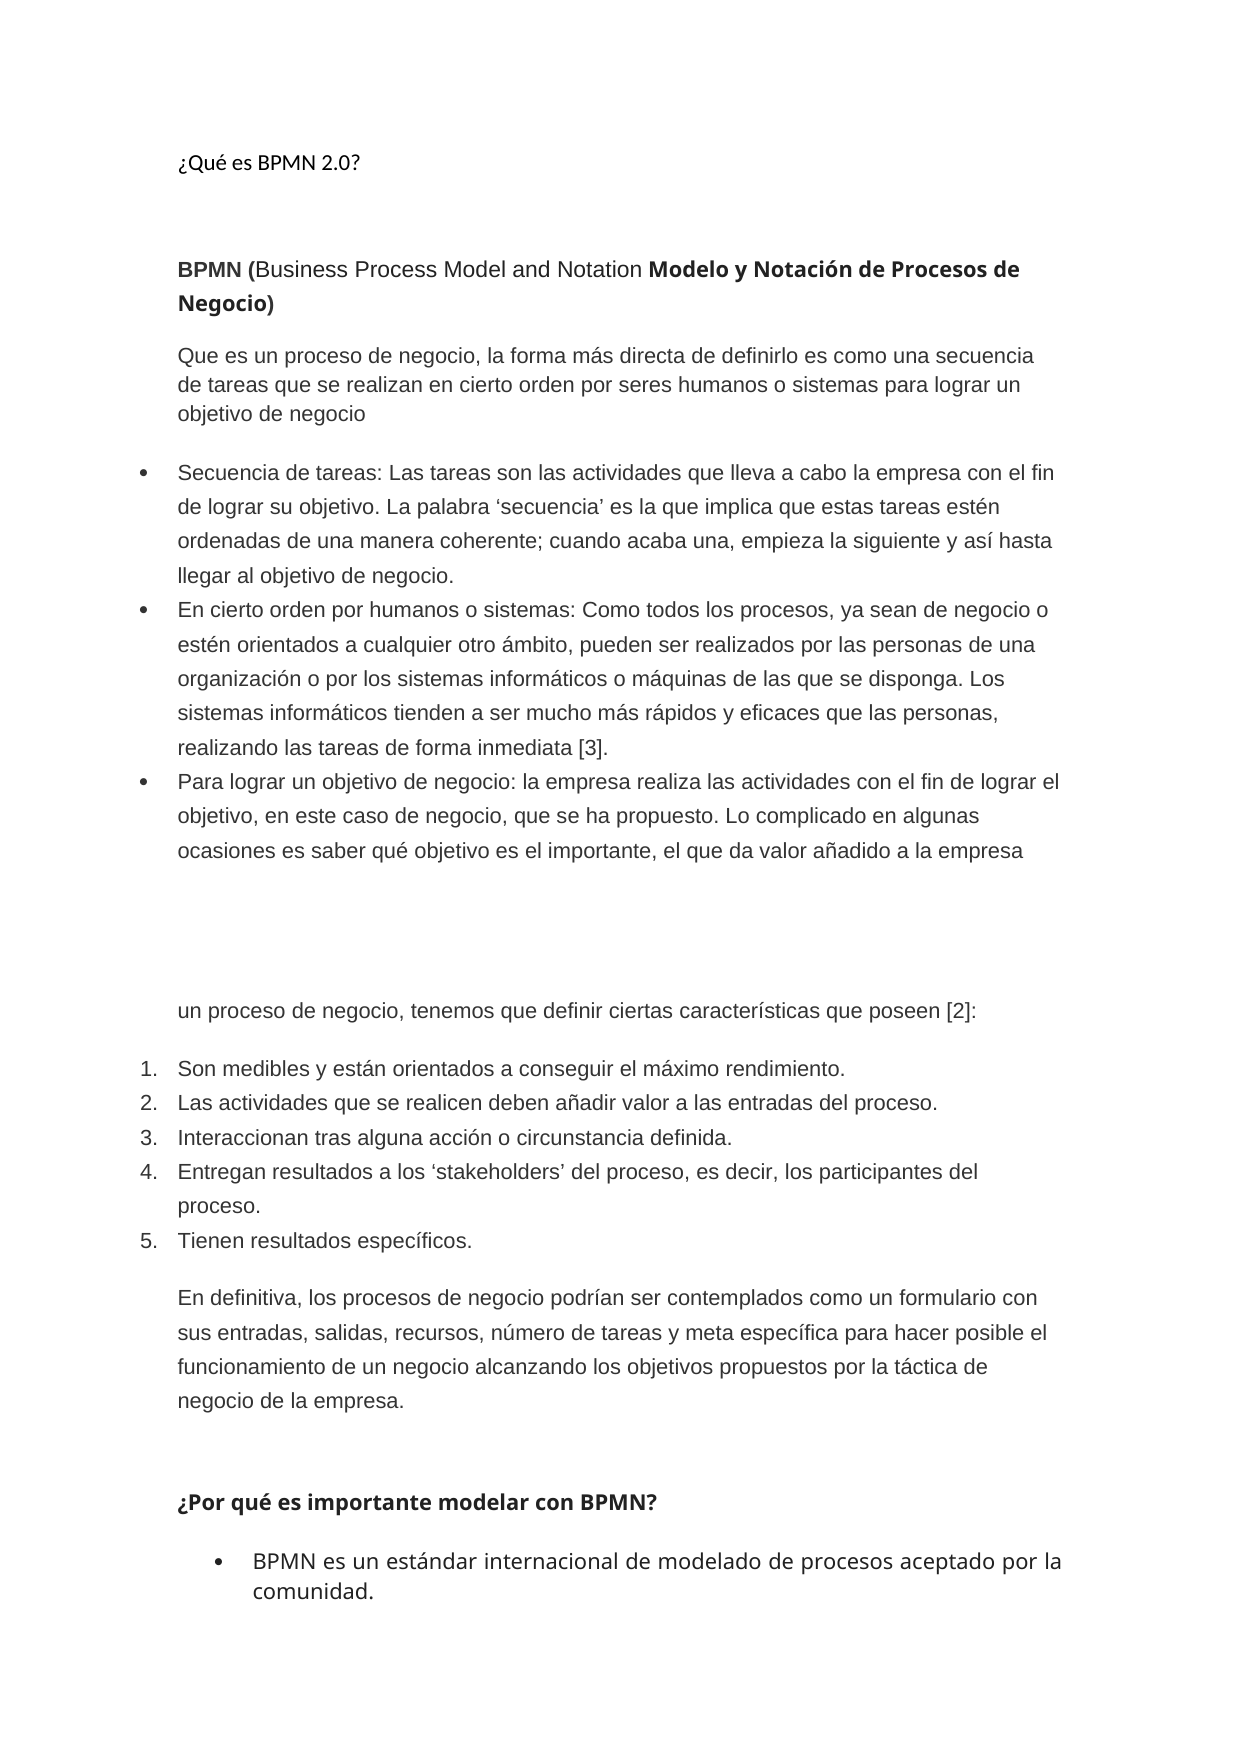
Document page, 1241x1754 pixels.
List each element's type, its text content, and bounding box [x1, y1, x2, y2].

list Para lograr un objetivo de negocio: la empresa realiza las actividades con el fin de lograr el objetivo, en este caso de negocio, que se ha propuesto. Lo complicado en algunas ocasiones es saber qué objetivo es el importante, el que da valor añadido a la empresa [140, 760, 1063, 863]
list Las actividades que se realicen deben añadir valor a las entradas del proceso. [140, 1081, 1063, 1115]
text Que es un proceso de negocio, la forma más directa de definirlo es como una secuencia de tareas que se realizan en cierto orden por seres humanos o sistemas para lograr un objetivo de negocio [177, 343, 1063, 426]
text ¿Qué es BPMN 2.0? [177, 148, 1063, 176]
list Secuencia de tareas: Las tareas son las actividades que lleva a cabo la empresa con el fin de lograr su objetivo. La palabra ‘secuencia’ es la que implica que estas tareas estén ordenadas de una manera coherente; cuando acaba una, empieza la siguiente y así hasta llegar al objetivo de negocio. [140, 451, 1063, 588]
text En definitiva, los procesos de negocio podrían ser contemplados como un formulario con sus entradas, salidas, recursos, número de tareas y meta específica para hacer posible el funcionamiento de un negocio alcanzando los objetivos propuestos por la táctica de negocio de la empresa. [177, 1276, 1063, 1414]
list Entregan resultados a los ‘stakeholders’ del proceso, es decir, los participantes del proceso. [140, 1149, 1063, 1218]
list BPMN es un estándar internacional de modelado de procesos aceptado por la comunidad. [215, 1546, 1063, 1605]
text ¿Por qué es importante modelar con BPMN? [177, 1487, 1063, 1517]
text BPMN (Business Process Model and Notation Modelo y Notación de Procesos de Negocio) [177, 254, 1063, 318]
list Tienen resultados específicos. [140, 1218, 1063, 1253]
text un proceso de negocio, tenemos que definir ciertas características que poseen [2]: [177, 989, 1063, 1023]
list Son medibles y están orientados a conseguir el máximo rendimiento. [140, 1046, 1063, 1081]
list En cierto orden por humanos o sistemas: Como todos los procesos, ya sean de negocio o estén orientados a cualquier otro ámbito, pueden ser realizados por las personas de una organización o por los sistemas informáticos o máquinas de las que se disponga. Los sistemas informáticos tienden a ser mucho más rápidos y eficaces que las personas, realizando las tareas de forma inmediata [3]. [140, 588, 1063, 760]
list Interaccionan tras alguna acción o circunstancia definida. [140, 1115, 1063, 1149]
